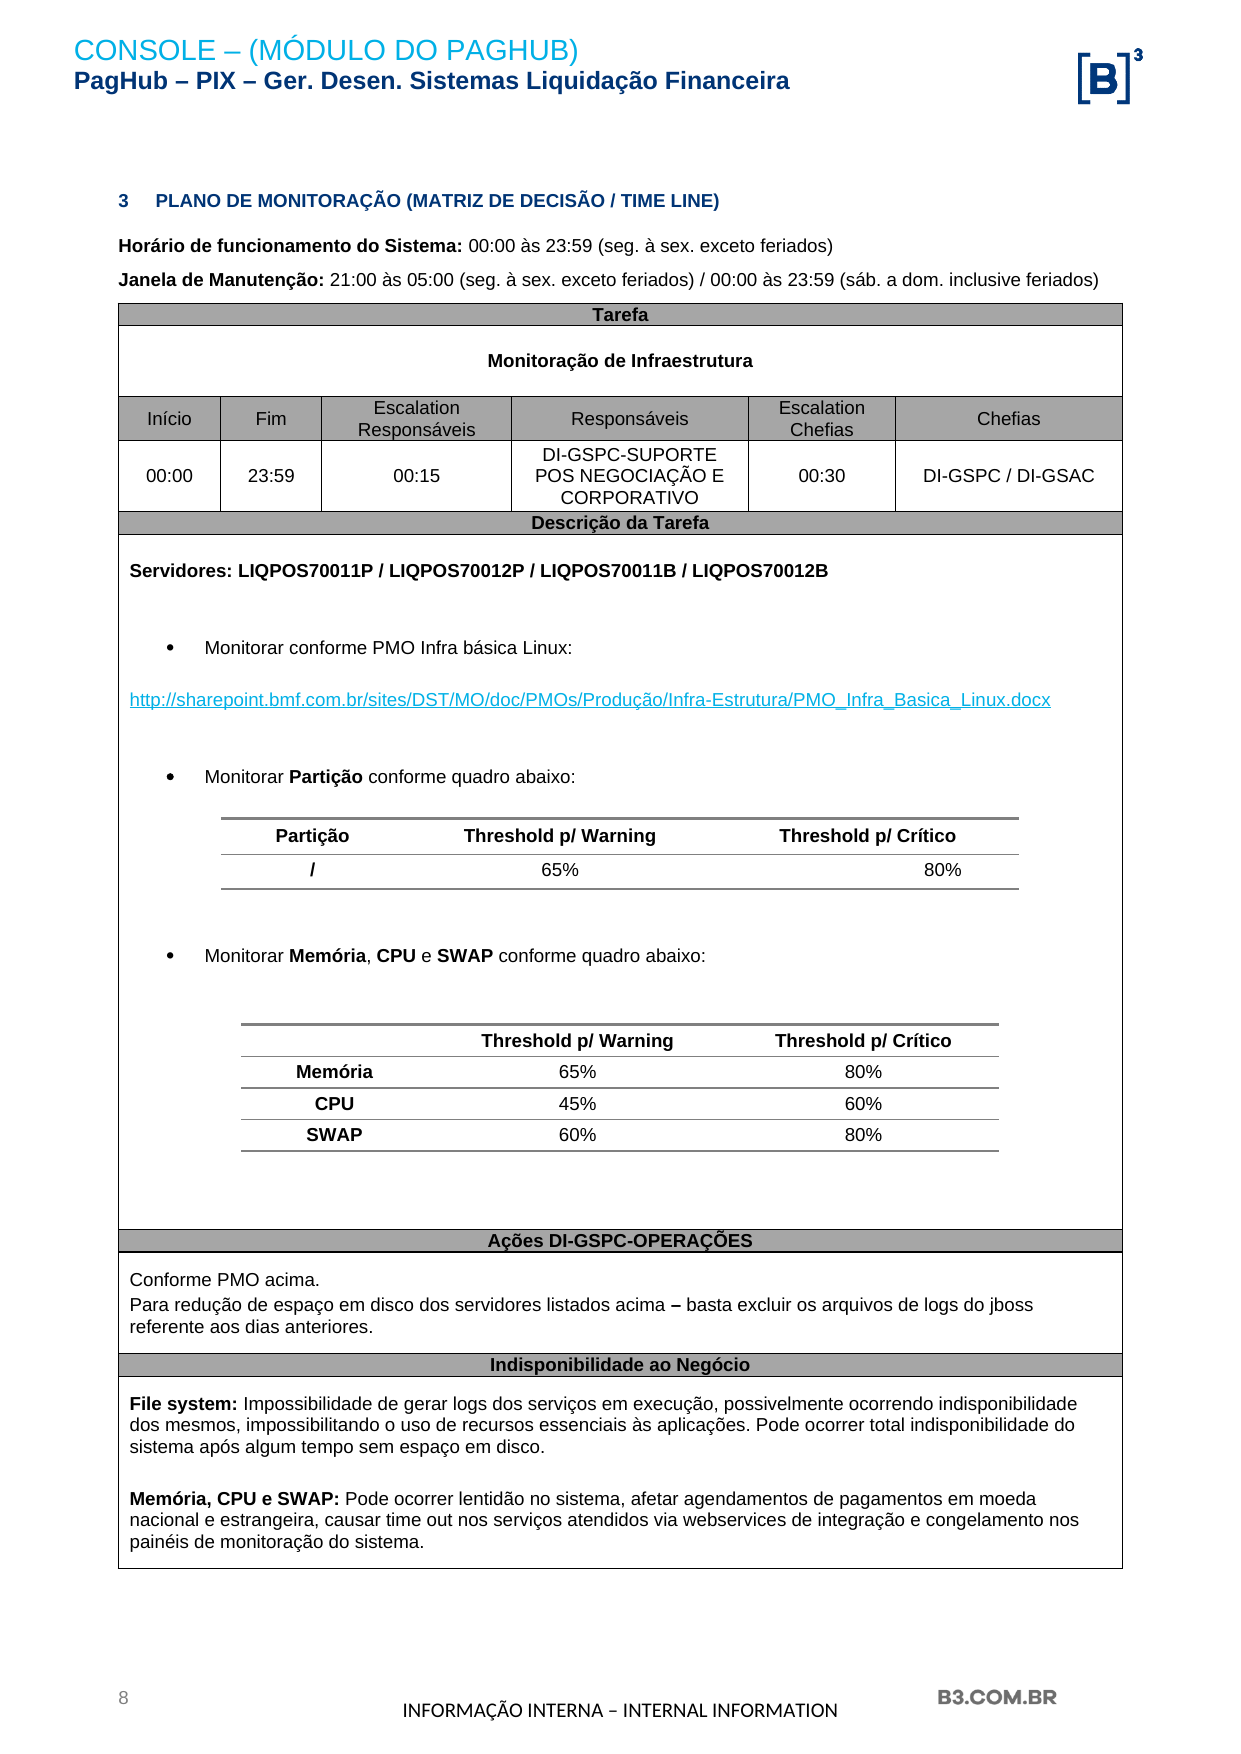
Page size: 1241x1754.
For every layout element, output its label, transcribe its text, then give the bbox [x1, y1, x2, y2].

table_cell 23:59 [221, 441, 321, 511]
table_cell Indisponibilidade ao Negócio [119, 1354, 1122, 1376]
table_cell Monitoração de Infraestrutura [119, 326, 1122, 396]
table_cell Descrição da Tarefa [119, 512, 1122, 534]
table_cell Escalation Responsáveis [322, 397, 511, 440]
picture [0, 2, 1180, 153]
table_cell DI-GSPC-SUPORTE POS NEGOCIAÇÃO E CORPORATIVO [512, 441, 748, 511]
table_cell 00:30 [749, 441, 895, 511]
table_cell Início [119, 397, 220, 440]
text Janela de Manutenção: 21:00 às 05:00 (seg. à sex. exceto feriados) / 00:00 às 23:59 (sáb. a dom. inclusive feriados) [118, 268, 1122, 290]
table_cell 00:00 [119, 441, 220, 511]
subtitle Plano de Monitoração (Matriz de Decisão / Time Line) [118, 190, 1122, 211]
table_cell DI-GSPC / DI-GSAC [896, 441, 1122, 511]
table_cell File system: Impossibilidade de gerar logs dos serviços em execução, possivelmente ocorrendo indisponibilidade dos mesmos, impossibilitando o uso de recursos essenciais às aplicações. Pode ocorrer total indisponibilidade do sistema após algum tempo sem espaço em disco. Memória, CPU e SWAP: Pode ocorrer lentidão no sistema, afetar agendamentos de pagamentos em moeda nacional e estrangeira, causar time out nos serviços atendidos via webservices de integração e congelamento nos painéis de monitoração do sistema. [119, 1377, 1122, 1568]
table_cell Conforme PMO acima. Para redução de espaço em disco dos servidores listados acima – basta excluir os arquivos de logs do jboss referente aos dias anteriores. [119, 1253, 1122, 1353]
table_cell Fim [221, 397, 321, 440]
table_cell 00:15 [322, 441, 511, 511]
table_cell Escalation Chefias [749, 397, 895, 440]
table_cell Ações DI-GSPC-OPERAÇÕES [119, 1230, 1122, 1251]
text Horário de funcionamento do Sistema: 00:00 às 23:59 (seg. à sex. exceto feriados) [118, 234, 1122, 256]
table_header Tarefa [119, 304, 1122, 325]
picture [0, 1659, 1181, 1754]
table_cell Responsáveis [512, 397, 748, 440]
table_cell Servidores: LIQPOS70011P / LIQPOS70012P / LIQPOS70011B / LIQPOS70012B Monitorar conforme PMO Infra básica Linux: http://sharepoint.bmf.com.br/sites/DST/MO/doc/PMOs/Produção/Infra-Estrutura/PMO_Infra_Basica_Linux.docx Monitorar Partição conforme quadro abaixo: Monitorar Memória, CPU e SWAP conforme quadro abaixo: [119, 535, 1122, 1229]
table_cell Chefias [896, 397, 1122, 440]
